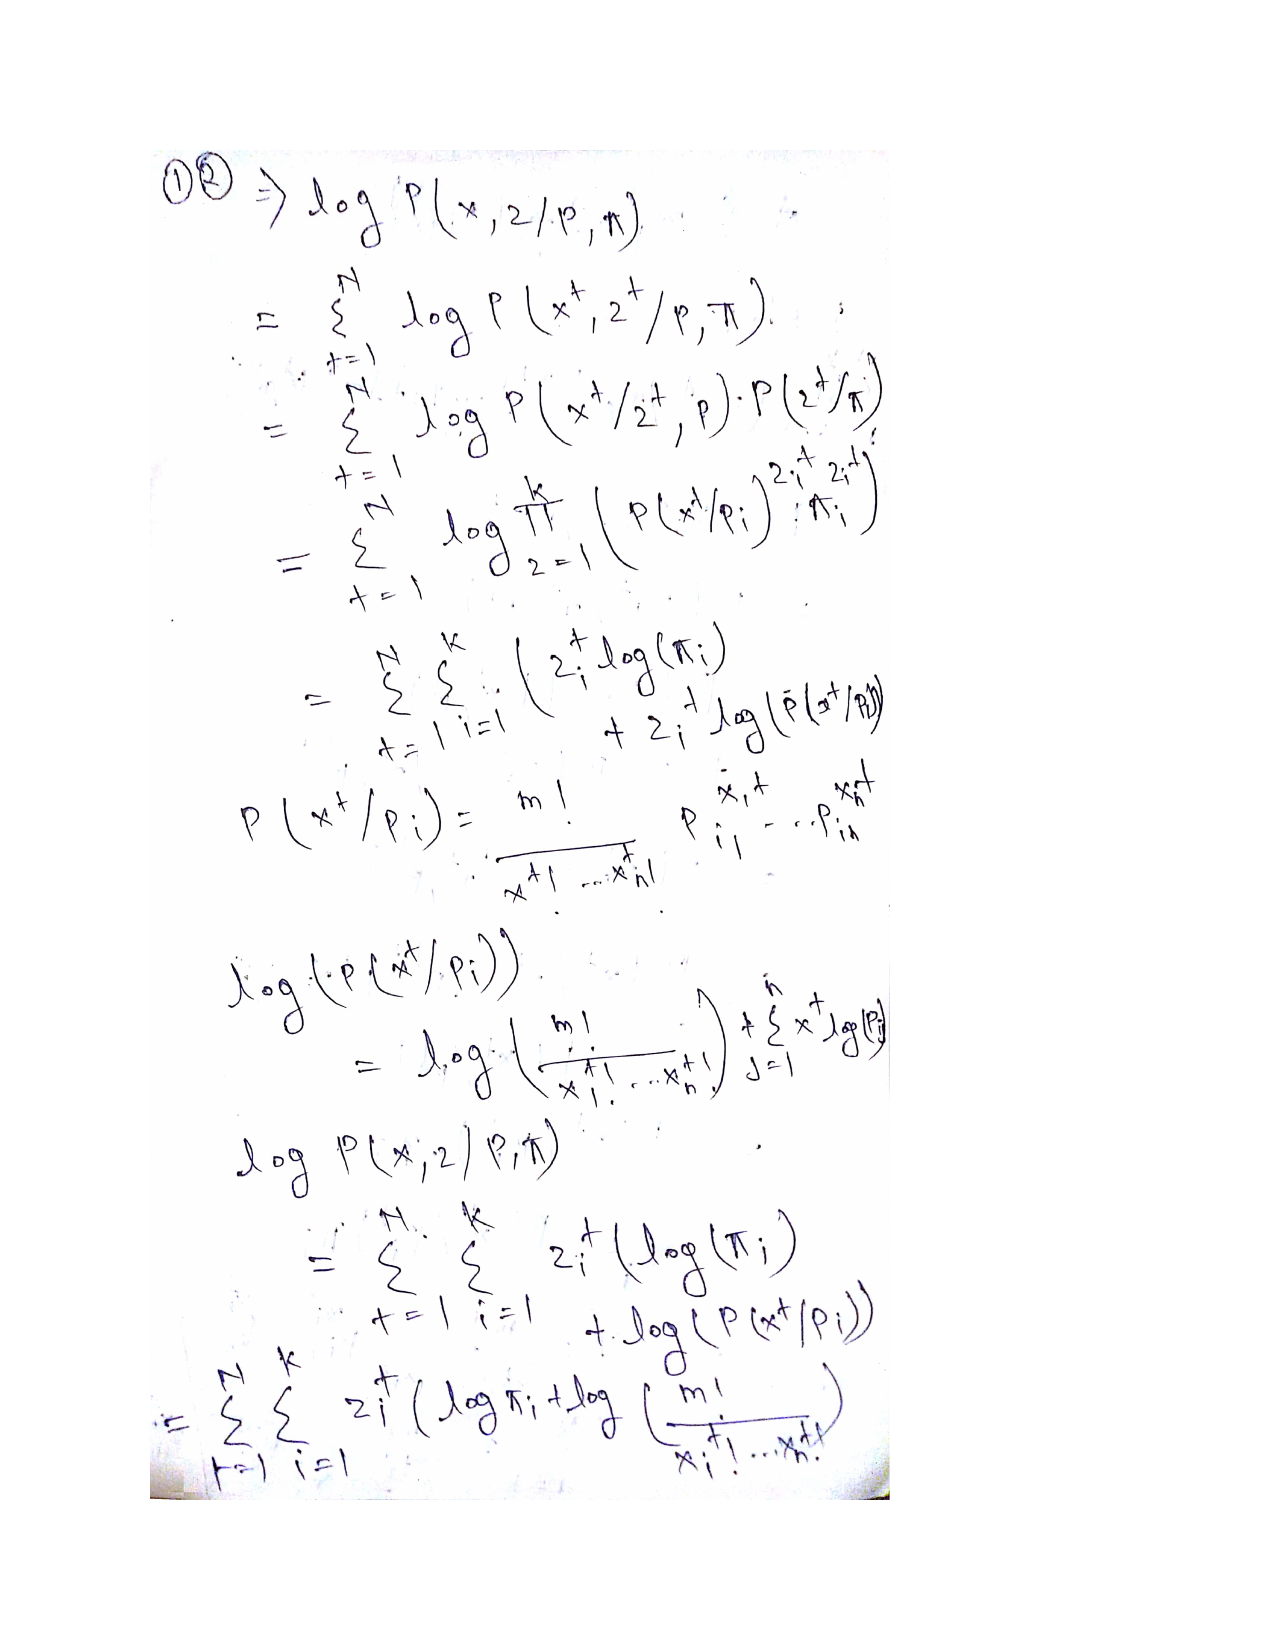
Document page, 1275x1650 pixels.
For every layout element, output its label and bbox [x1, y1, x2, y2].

picture [150, 150, 890, 1500]
